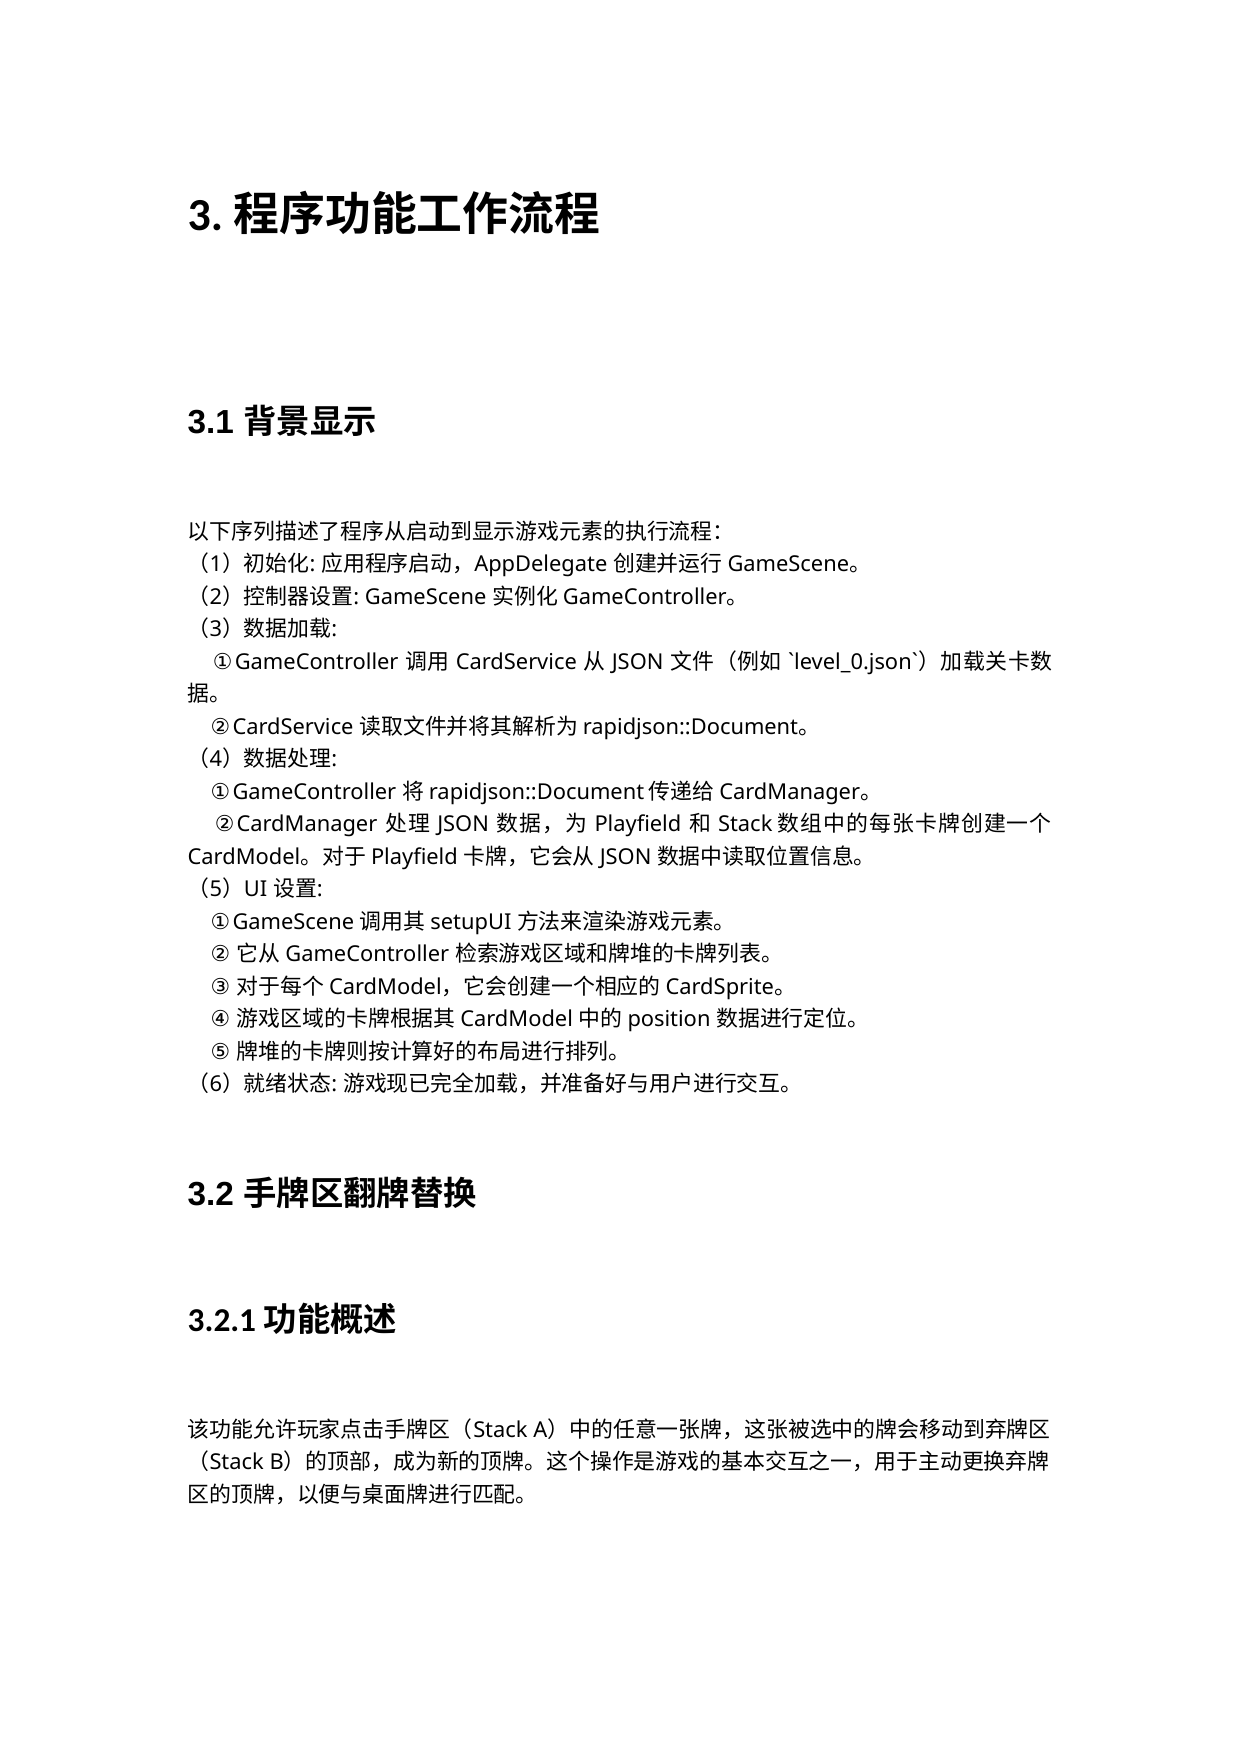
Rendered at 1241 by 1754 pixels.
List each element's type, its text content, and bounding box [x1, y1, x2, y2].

text ①GameScene 调用其 setupUI 方法来渲染游戏元素。 [187, 903, 1053, 936]
text （1）初始化: 应用程序启动，AppDelegate 创建并运行 GameScene。 [187, 546, 1053, 578]
text ③对于每个 CardModel，它会创建一个相应的 CardSprite。 [187, 968, 1053, 1001]
list （6）就绪状态: 游戏现已完全加载，并准备好与用户进行交互。 [187, 1066, 1053, 1098]
text ①GameController 调用 CardService 从 JSON 文件（例如 `level_0.json`）加载关卡数据。 [187, 643, 1053, 708]
list 该功能允许玩家点击手牌区（Stack A）中的任意一张牌，这张被选中的牌会移动到弃牌区（Stack B）的顶部，成为新的顶牌。这个操作是游戏的基本交互之一，用于主动更换弃牌区的顶牌，以便与桌面牌进行匹配。 [187, 1412, 1053, 1509]
text 以下序列描述了程序从启动到显示游戏元素的执行流程： [187, 513, 1053, 546]
text ②CardService 读取文件并将其解析为 rapidjson::Document。 [187, 708, 1053, 741]
text ②CardManager 处理 JSON 数据，为 Playfield 和 Stack数组中的每张卡牌创建一个 CardModel。对于 Playfield 卡牌，它会从 JSON 数据中读取位置信息。 [187, 806, 1053, 871]
text ②它从 GameController 检索游戏区域和牌堆的卡牌列表。 [187, 936, 1053, 968]
text （5）UI 设置: [187, 871, 1053, 903]
subtitle 3.2 手牌区翻牌替换 [187, 1158, 1053, 1223]
text ①GameController 将 rapidjson::Document传递给 CardManager。 [187, 773, 1053, 806]
subtitle 3.1 背景显示 [187, 387, 1053, 452]
subtitle 3. 程序功能工作流程 [187, 162, 1053, 259]
text （2）控制器设置: GameScene 实例化 GameController。 [187, 578, 1053, 611]
text ⑤牌堆的卡牌则按计算好的布局进行排列。 [187, 1033, 1053, 1066]
text （4）数据处理: [187, 741, 1053, 773]
text （3）数据加载: [187, 611, 1053, 643]
text ④游戏区域的卡牌根据其 CardModel 中的 position 数据进行定位。 [187, 1001, 1053, 1033]
subtitle 3.2.1 功能概述 [187, 1285, 1053, 1350]
